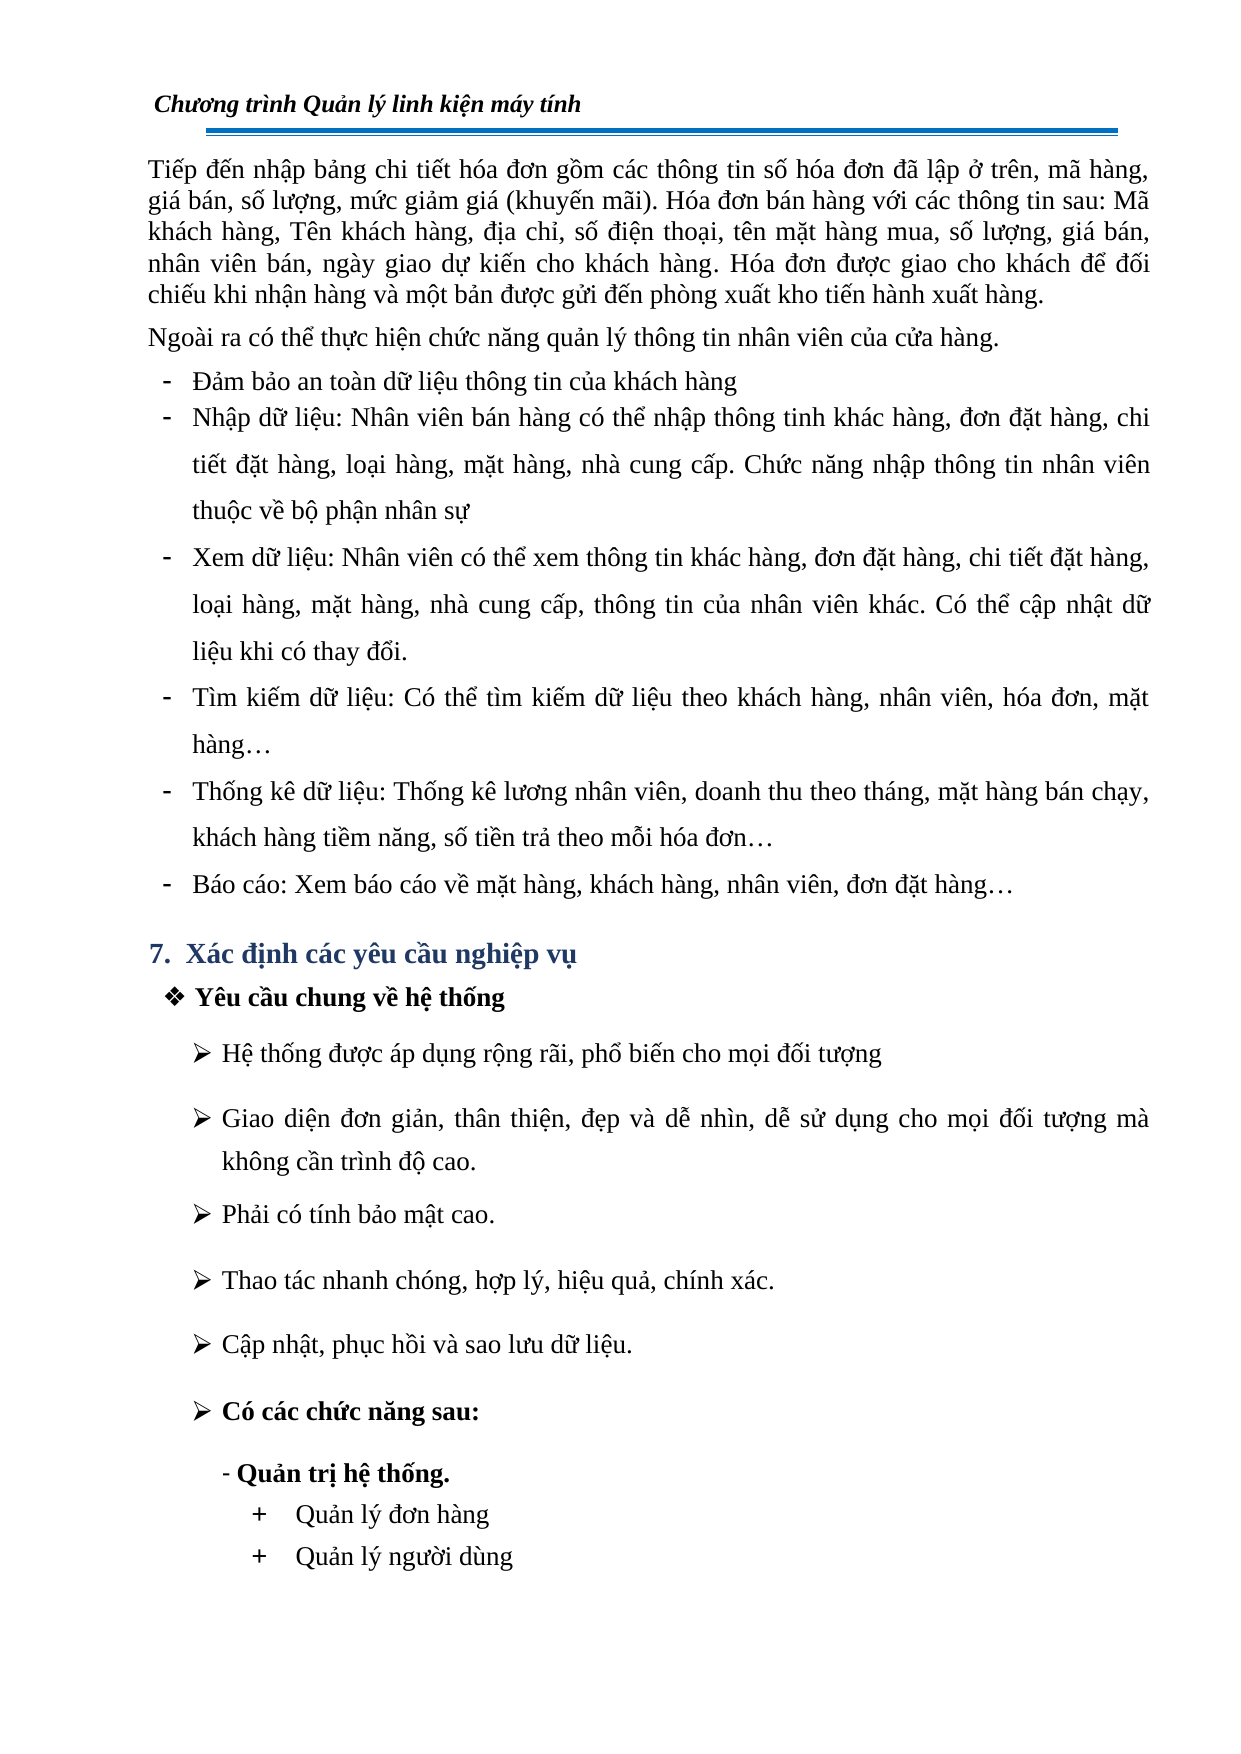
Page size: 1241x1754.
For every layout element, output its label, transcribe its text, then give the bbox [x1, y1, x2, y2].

text ❖ Yêu cầu chung về hệ thống [162, 977, 1152, 1014]
text Ngoài ra có thể thực hiện chức năng quản lý thông tin nhân viên của cửa hàng. [148, 321, 1152, 353]
list Hệ thống được áp dụng rộng rãi, phổ biến cho mọi đối tượng [192, 1022, 1152, 1078]
list Xem dữ liệu: Nhân viên có thể xem thông tin khác hàng, đơn đặt hàng, chi tiết đặt hàng, loại hàng, mặt hàng, nhà cung cấp, thông tin của nhân viên khác. Có thể cập nhật dữ liệu khi có thay đổi. [162, 541, 1152, 666]
list Quản trị hệ thống. [222, 1457, 1152, 1489]
list Tìm kiếm dữ liệu: Có thể tìm kiếm dữ liệu theo khách hàng, nhân viên, hóa đơn, mặt hàng… [162, 681, 1152, 759]
list Đảm bảo an toàn dữ liệu thông tin của khách hàng [162, 365, 1152, 396]
list Có các chức năng sau: [192, 1380, 1152, 1436]
list Thao tác nhanh chóng, hợp lý, hiệu quả, chính xác. [192, 1249, 1152, 1305]
list Thống kê dữ liệu: Thống kê lương nhân viên, doanh thu theo tháng, mặt hàng bán chạy, khách hàng tiềm năng, số tiền trả theo mỗi hóa đơn… [162, 775, 1152, 853]
list Quản lý đơn hàng [251, 1498, 1152, 1532]
list Quản lý người dùng [251, 1540, 1152, 1573]
text 7. Xác định các yêu cầu nghiệp vụ [149, 936, 1152, 969]
list Nhập dữ liệu: Nhân viên bán hàng có thể nhập thông tinh khác hàng, đơn đặt hàng, chi tiết đặt hàng, loại hàng, mặt hàng, nhà cung cấp. Chức năng nhập thông tin nhân viên thuộc về bộ phận nhân sự [162, 401, 1152, 526]
list Phải có tính bảo mật cao. [192, 1183, 1152, 1239]
list Cập nhật, phục hồi và sao lưu dữ liệu. [192, 1313, 1152, 1369]
text Tiếp đến nhập bảng chi tiết hóa đơn gồm các thông tin số hóa đơn đã lập ở trên, mã hàng, giá bán, số lượng, mức giảm giá (khuyến mãi). Hóa đơn bán hàng với các thông tin sau: Mã khách hàng, Tên khách hàng, địa chỉ, số điện thoại, tên mặt hàng mua, số lượng, giá bán, nhân viên bán, ngày giao dự kiến cho khách hàng. Hóa đơn được giao cho khách để đối chiếu khi nhận hàng và một bản được gửi đến phòng xuất kho tiến hành xuất hàng. [148, 153, 1152, 309]
list Giao diện đơn giản, thân thiện, đẹp và dễ nhìn, dễ sử dụng cho mọi đối tượng mà không cần trình độ cao. [192, 1087, 1152, 1176]
list Báo cáo: Xem báo cáo về mặt hàng, khách hàng, nhân viên, đơn đặt hàng… [162, 868, 1152, 899]
